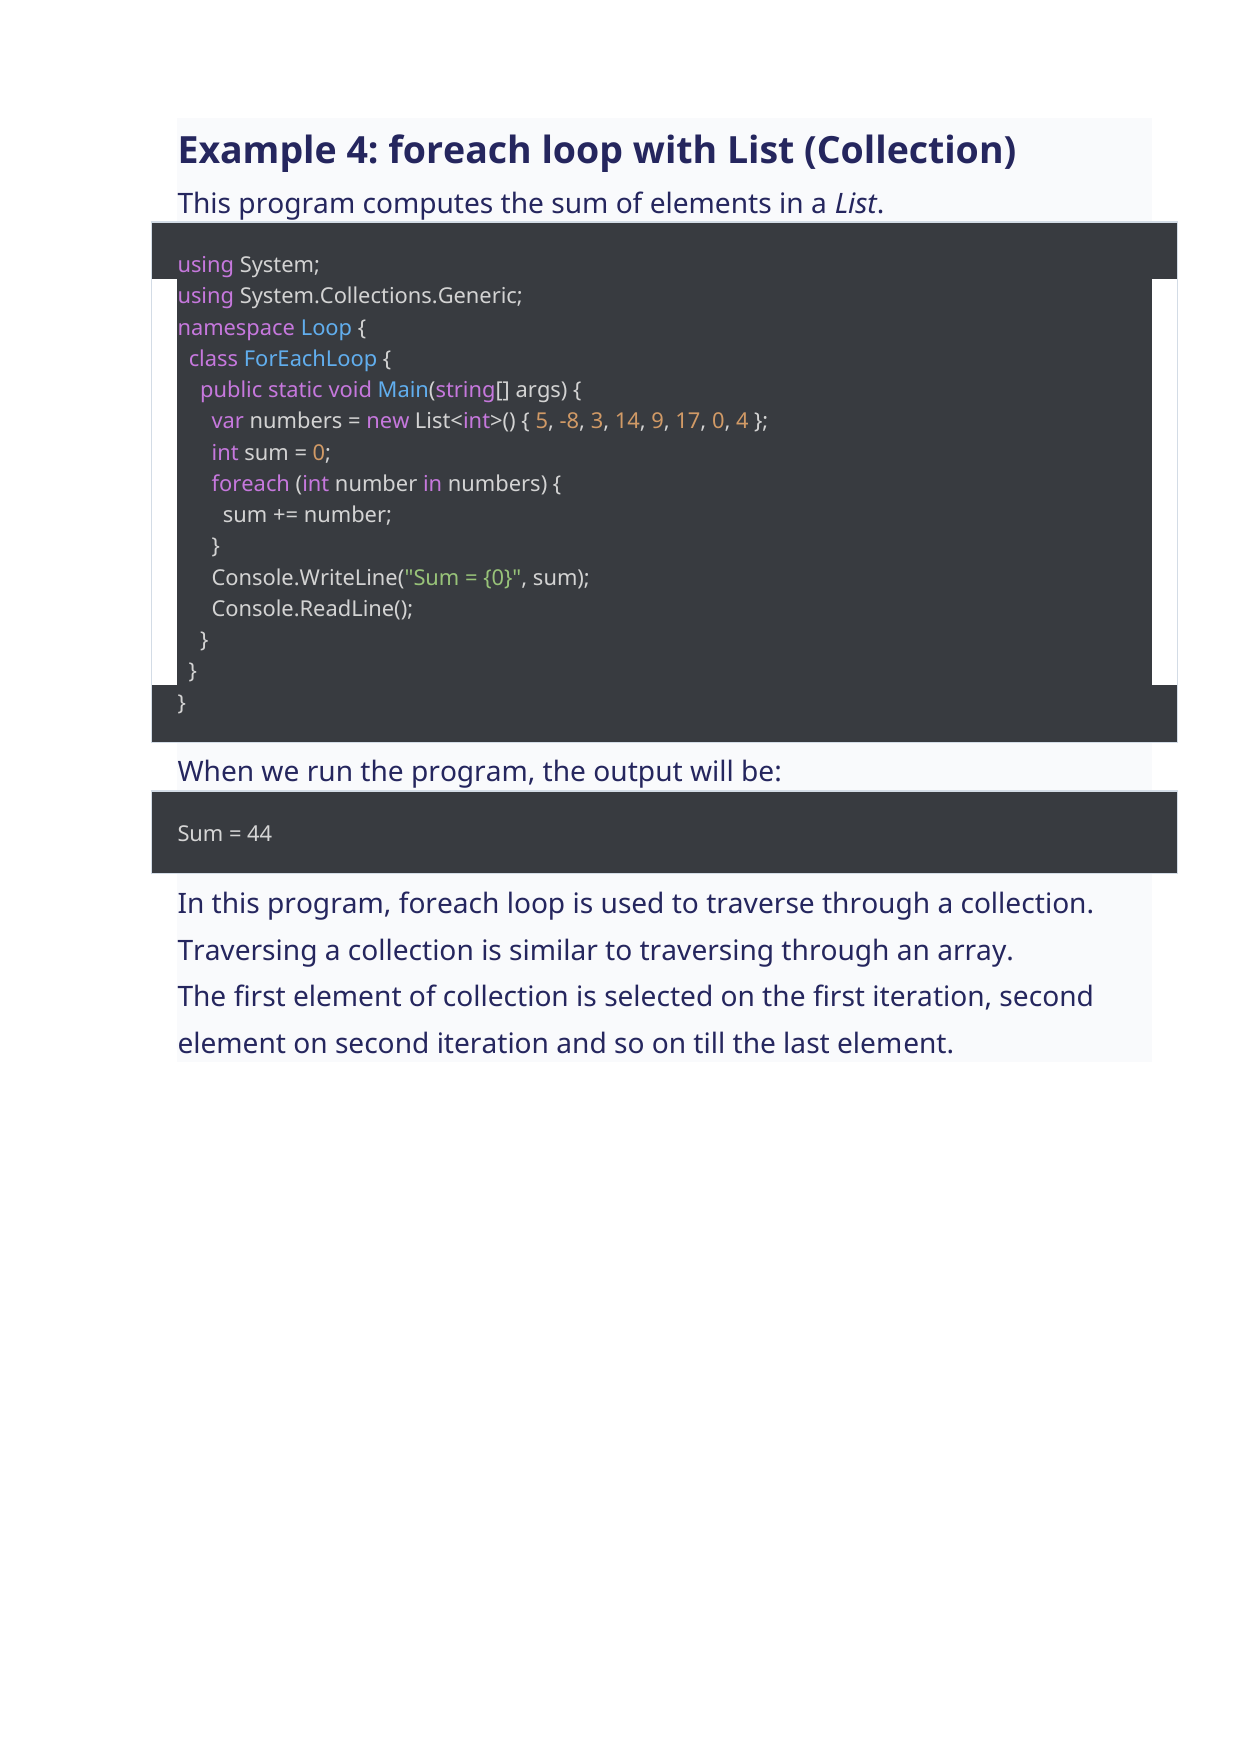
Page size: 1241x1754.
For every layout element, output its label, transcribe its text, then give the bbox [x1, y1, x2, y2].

text foreach (int number in numbers) { [177, 467, 1152, 498]
text } [177, 529, 1152, 560]
text } [177, 623, 1152, 654]
text Sum = 44 [152, 792, 1177, 873]
text When we run the program, the output will be: [177, 743, 1152, 790]
text using System.Collections.Generic; [177, 279, 1152, 310]
text using System; [152, 223, 1177, 279]
text sum += number; [177, 498, 1152, 529]
text public static void Main(string[] args) { [177, 373, 1152, 404]
text class ForEachLoop { [177, 342, 1152, 373]
text In this program, foreach loop is used to traverse through a collection. Traversing a collection is similar to traversing through an array. [177, 874, 1152, 968]
text Console.WriteLine("Sum = {0}", sum); [177, 560, 1152, 592]
text Console.ReadLine(); [177, 592, 1152, 623]
text var numbers = new List<int>() { 5, -8, 3, 14, 9, 17, 0, 4 }; [177, 404, 1152, 435]
text } [152, 659, 1177, 742]
text namespace Loop { [177, 310, 1152, 342]
text Example 4: foreach loop with List (Collection) [177, 118, 1152, 174]
text This program computes the sum of elements in a List. [177, 174, 1152, 221]
text int sum = 0; [177, 435, 1152, 467]
text The first element of collection is selected on the first iteration, second element on second iteration and so on till the last element. [177, 968, 1152, 1062]
